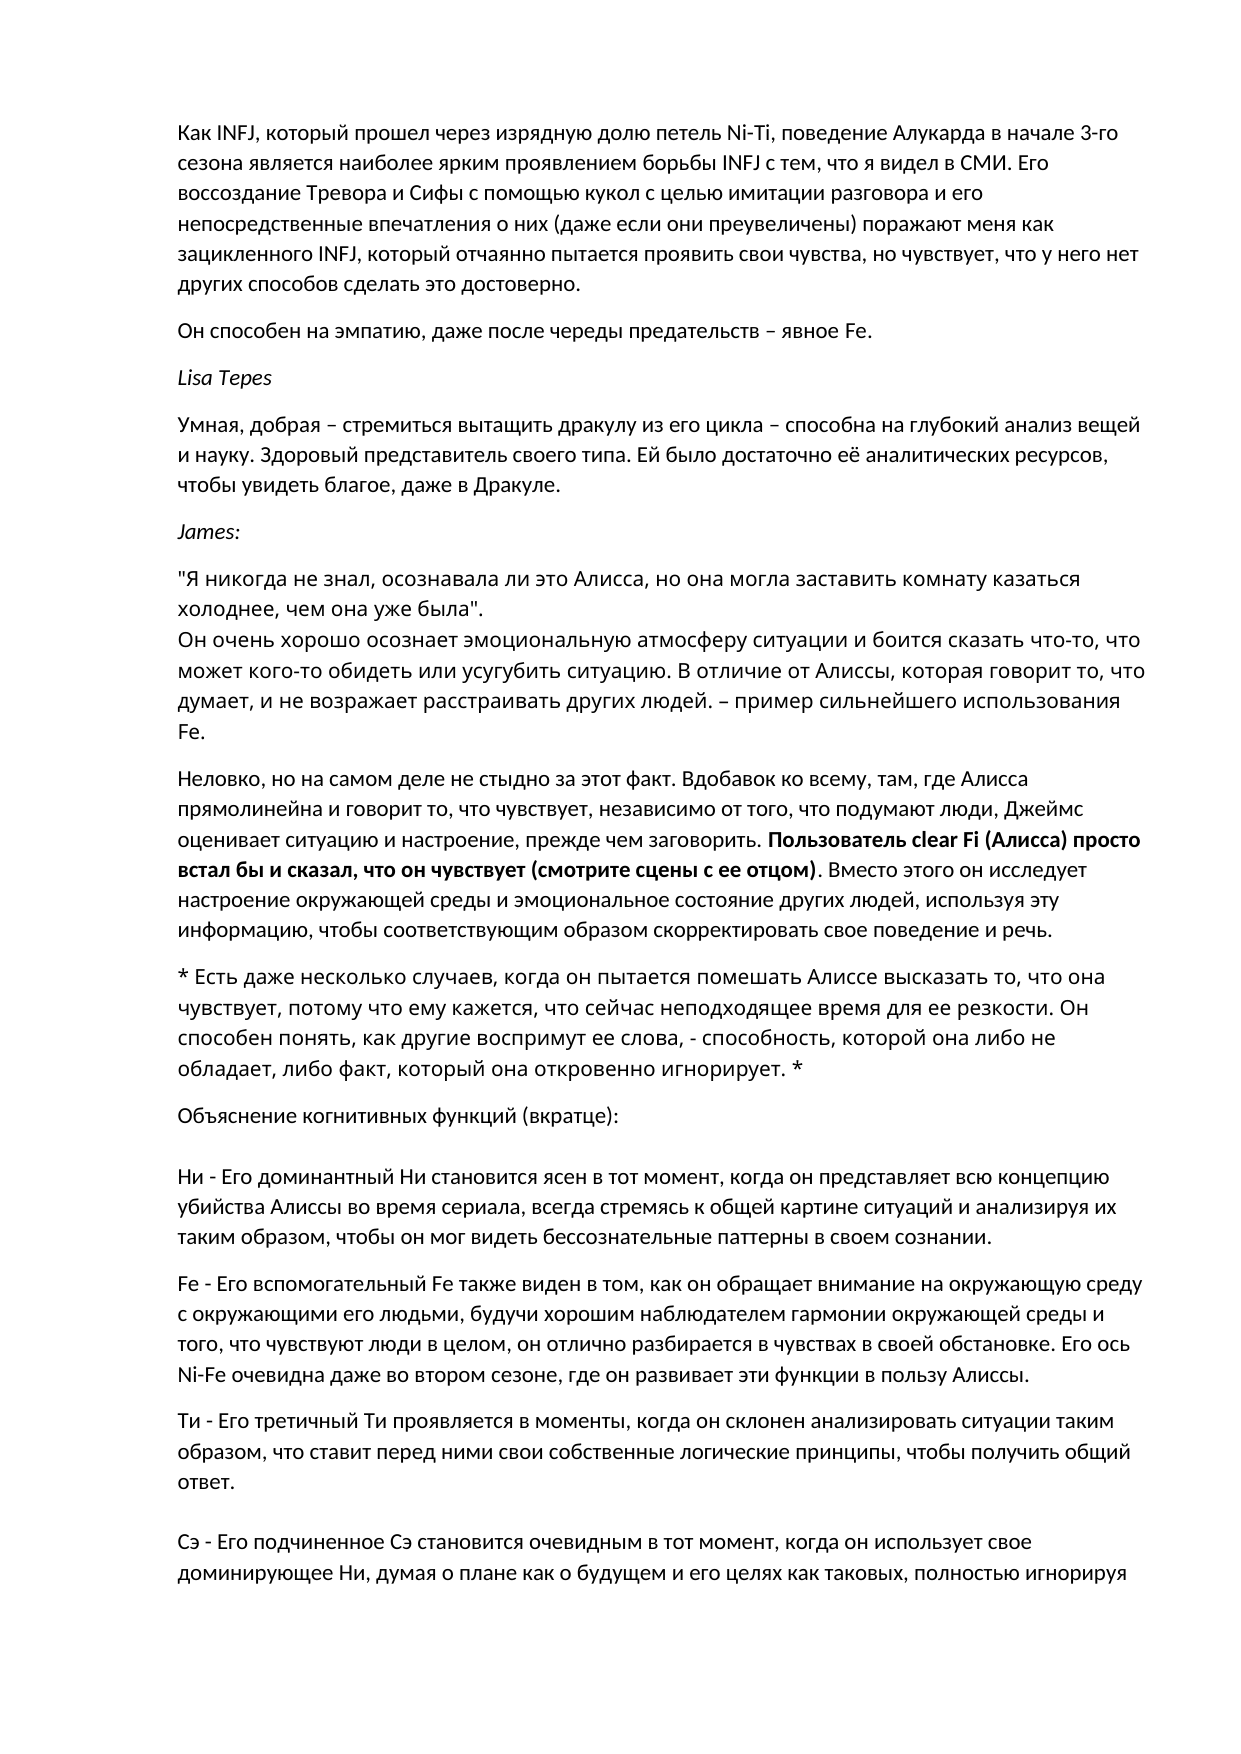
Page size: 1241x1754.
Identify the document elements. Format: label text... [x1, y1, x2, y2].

text Неловко, но на самом деле не стыдно за этот факт. Вдобавок ко всему, там, где Алисса прямолинейна и говорит то, что чувствует, независимо от того, что подумают люди, Джеймс оценивает ситуацию и настроение, прежде чем заговорить. Пользователь clear Fi (Алисса) просто встал бы и сказал, что он чувствует (смотрите сцены с ее отцом). Вместо этого он исследует настроение окружающей среды и эмоциональное состояние других людей, используя эту информацию, чтобы соответствующим образом скорректировать свое поведение и речь. [177, 764, 1152, 943]
text Объяснение когнитивных функций (вкратце): Ни - Его доминантный Ни становится ясен в тот момент, когда он представляет всю концепцию убийства Алиссы во время сериала, всегда стремясь к общей картине ситуаций и анализируя их таким образом, чтобы он мог видеть бессознательные паттерны в своем сознании. [177, 1101, 1152, 1250]
text "Я никогда не знал, осознавала ли это Алисса, но она могла заставить комнату казаться холоднее, чем она уже была". Он очень хорошо осознает эмоциональную атмосферу ситуации и боится сказать что-то, что может кого-то обидеть или усугубить ситуацию. В отличие от Алиссы, которая говорит то, что думает, и не возражает расстраивать других людей. – пример сильнейшего использования Fe. [177, 564, 1152, 746]
text Умная, добрая – стремиться вытащить дракулу из его цикла – способна на глубокий анализ вещей и науку. Здоровый представитель своего типа. Ей было достаточно её аналитических ресурсов, чтобы увидеть благое, даже в Дракуле. [177, 410, 1152, 498]
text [177, 1407, 1152, 1586]
text Как INFJ, который прошел через изрядную долю петель Ni-Ti, поведение Алукарда в начале 3-го сезона является наиболее ярким проявлением борьбы INFJ с тем, что я видел в СМИ. Его воссоздание Тревора и Сифы с помощью кукол с целью имитации разговора и его непосредственные впечатления о них (даже если они преувеличены) поражают меня как зацикленного INFJ, который отчаянно пытается проявить свои чувства, но чувствует, что у него нет других способов сделать это достоверно. [177, 118, 1152, 297]
text * Есть даже несколько случаев, когда он пытается помешать Алиссе высказать то, что она чувствует, потому что ему кажется, что сейчас неподходящее время для ее резкости. Он способен понять, как другие воспримут ее слова, - способность, которой она либо не обладает, либо факт, который она откровенно игнорирует. * [177, 962, 1152, 1083]
text Lisa Tepes [177, 363, 1152, 391]
text James: [177, 517, 1152, 545]
text Fe - Его вспомогательный Fe также виден в том, как он обращает внимание на окружающую среду с окружающими его людьми, будучи хорошим наблюдателем гармонии окружающей среды и того, что чувствуют люди в целом, он отлично разбирается в чувствах в своей обстановке. Его ось Ni-Fe очевидна даже во втором сезоне, где он развивает эти функции в пользу Алиссы. [177, 1269, 1152, 1388]
text Он способен на эмпатию, даже после череды предательств – явное Fe. [177, 316, 1152, 344]
